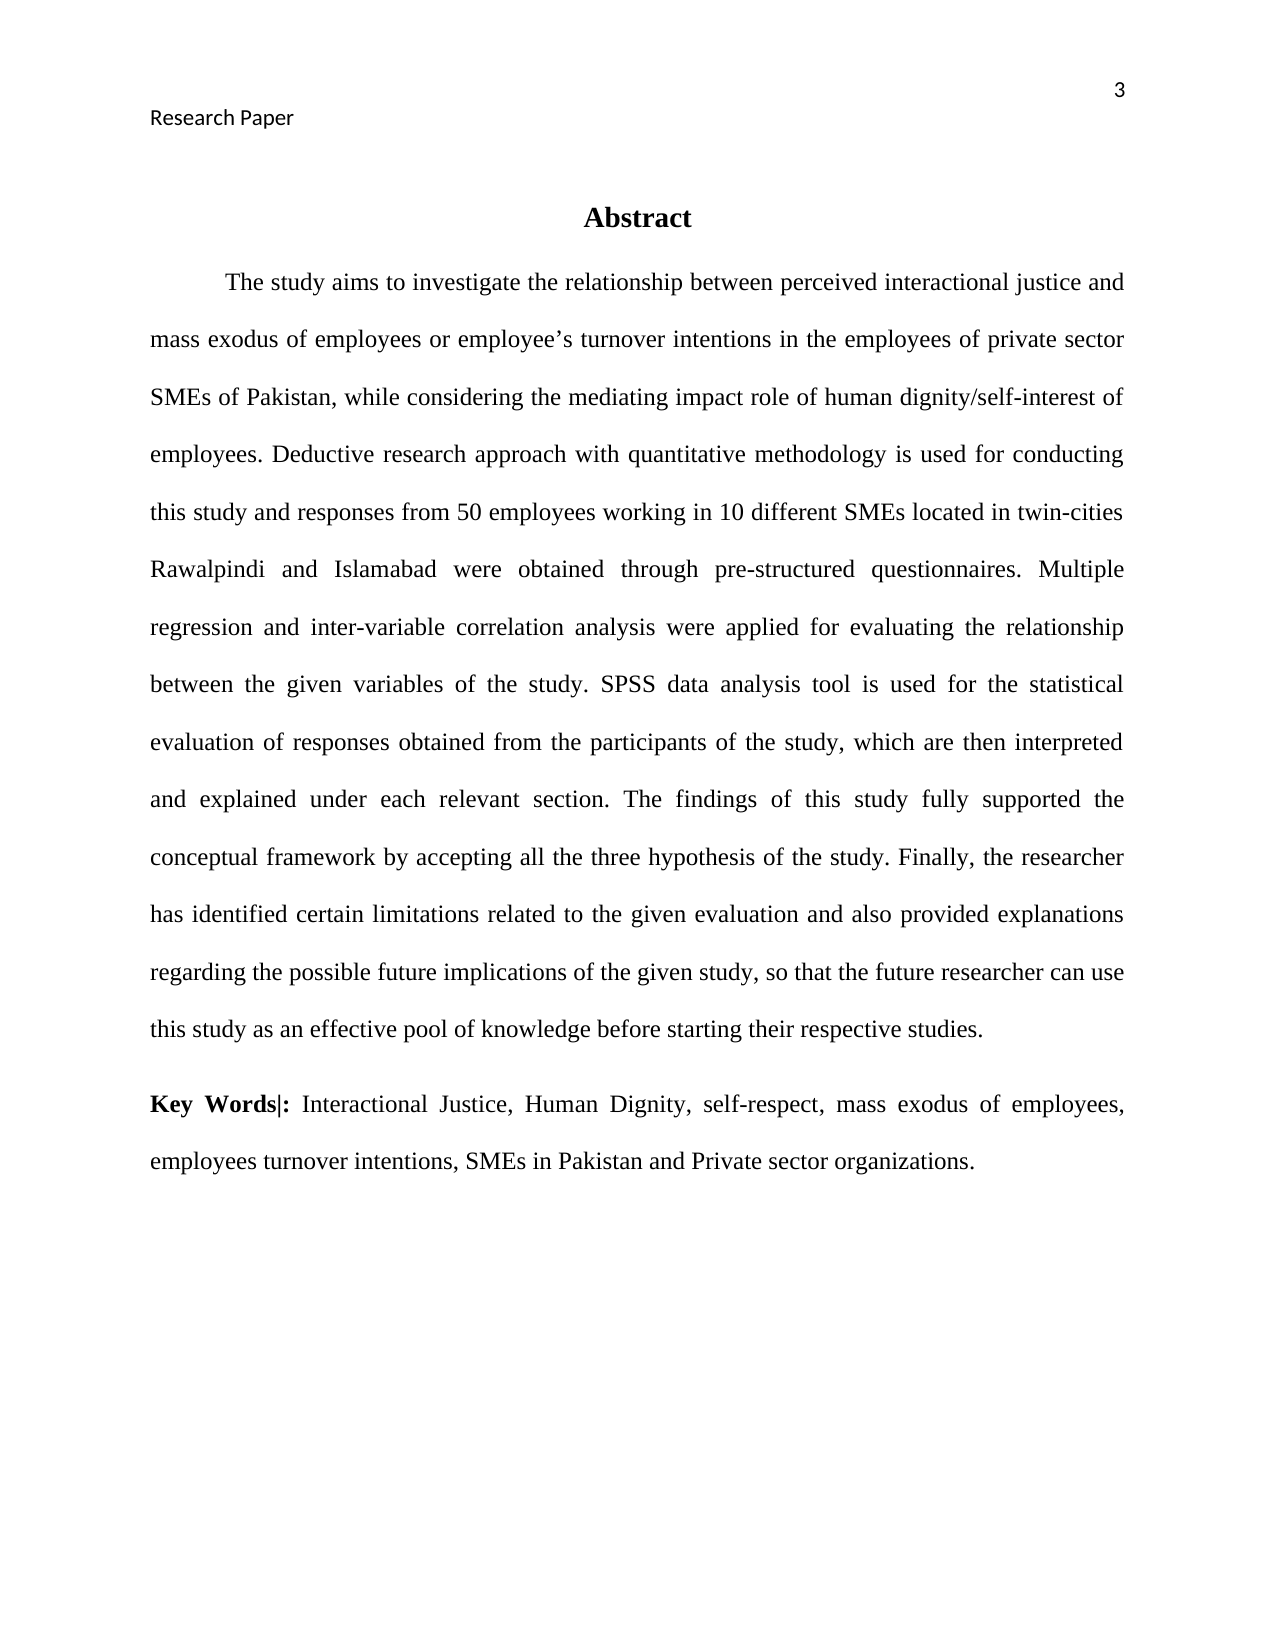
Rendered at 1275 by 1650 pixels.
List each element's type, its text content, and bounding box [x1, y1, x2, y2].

text The study aims to investigate the relationship between perceived interactional justice and mass exodus of employees or employee’s turnover intentions in the employees of private sector SMEs of Pakistan, while considering the mediating impact role of human dignity/self-interest of employees. Deductive research approach with quantitative methodology is used for conducting this study and responses from 50 employees working in 10 different SMEs located in twin-cities Rawalpindi and Islamabad were obtained through pre-structured questionnaires. Multiple regression and inter-variable correlation analysis were applied for evaluating the relationship between the given variables of the study. SPSS data analysis tool is used for the statistical evaluation of responses obtained from the participants of the study, which are then interpreted and explained under each relevant section. The findings of this study fully supported the conceptual framework by accepting all the three hypothesis of the study. Finally, the researcher has identified certain limitations related to the given evaluation and also provided explanations regarding the possible future implications of the given study, so that the future researcher can use this study as an effective pool of knowledge before starting their respective studies. [150, 267, 1125, 1043]
subtitle Abstract [150, 200, 1125, 233]
text Key Words|: Interactional Justice, Human Dignity, self-respect, mass exodus of employees, employees turnover intentions, SMEs in Pakistan and Private sector organizations. [150, 1089, 1125, 1175]
